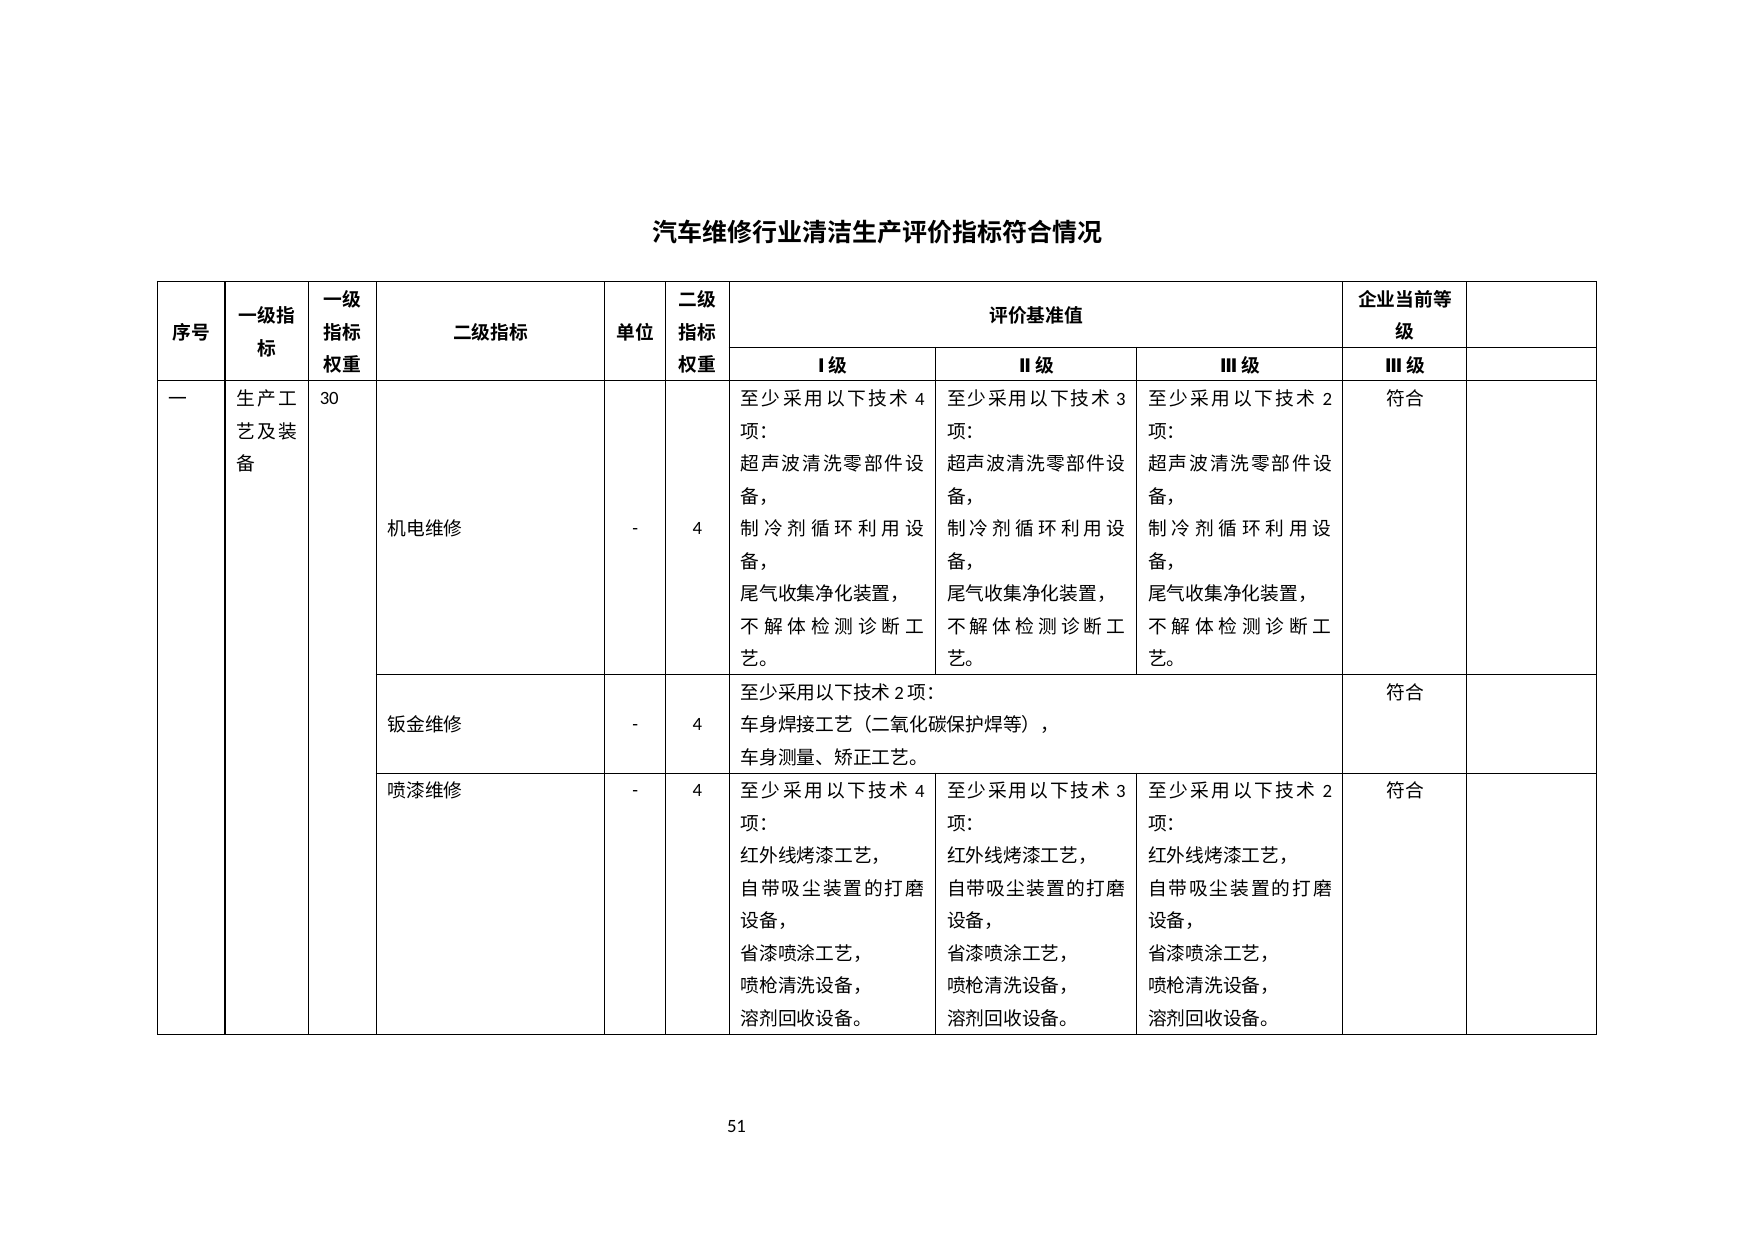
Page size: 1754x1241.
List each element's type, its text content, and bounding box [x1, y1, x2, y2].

table_header 一级指标 [226, 282, 308, 380]
table_cell - [605, 381, 665, 674]
table_cell 钣金维修 [377, 675, 604, 772]
table_cell 至少采用以下技术4项： 超声波清洗零部件设备， 制冷剂循环利用设备， 尾气收集净化装置， 不解体检测诊断工艺。 [730, 381, 935, 674]
table_cell - [605, 774, 665, 1033]
table_cell Ⅲ级 [1343, 348, 1466, 380]
table_cell 一 [158, 381, 224, 1033]
table_cell 至少采用以下技术2项： 车身焊接工艺（二氧化碳保护焊等）， 车身测量、矫正工艺。 [730, 675, 1342, 772]
table_header 序号 [158, 282, 224, 380]
text 汽车维修行业清洁生产评价指标符合情况 [150, 198, 1604, 263]
table_cell [1467, 381, 1596, 674]
table_cell 喷漆维修 [377, 774, 604, 1033]
table_cell Ⅰ级 [730, 348, 935, 380]
table_cell 至少采用以下技术2项： 红外线烤漆工艺， 自带吸尘装置的打磨设备， 省漆喷涂工艺， 喷枪清洗设备， 溶剂回收设备。 [1137, 774, 1342, 1033]
table_cell [1467, 675, 1596, 772]
table_cell Ⅲ级 [1137, 348, 1342, 380]
table_header 一级指标权重 [309, 282, 376, 380]
table_cell 符合 [1343, 675, 1466, 772]
table_cell 4 [666, 381, 729, 674]
table_header [1467, 282, 1596, 347]
table_cell [1467, 774, 1596, 1033]
table_cell [1467, 348, 1596, 380]
table_header 二级指标 [377, 282, 604, 380]
table_cell 至少采用以下技术2项： 超声波清洗零部件设备， 制冷剂循环利用设备， 尾气收集净化装置， 不解体检测诊断工艺。 [1137, 381, 1342, 674]
table_cell 30 [309, 381, 376, 1033]
table_cell 4 [666, 774, 729, 1033]
table_header 二级指标权重 [666, 282, 729, 380]
table_header 评价基准值 [730, 282, 1342, 347]
table_header 单位 [605, 282, 665, 380]
table_cell 4 [666, 675, 729, 772]
table_cell 符合 [1343, 774, 1466, 1033]
table_cell 符合 [1343, 381, 1466, 674]
table_cell - [605, 675, 665, 772]
table_cell Ⅱ级 [936, 348, 1136, 380]
table_cell 机电维修 [377, 381, 604, 674]
table_cell 生产工艺及装备 [226, 381, 308, 1033]
table_header 企业当前等级 [1343, 282, 1466, 347]
table_cell 至少采用以下技术3项： 超声波清洗零部件设备， 制冷剂循环利用设备， 尾气收集净化装置， 不解体检测诊断工艺。 [936, 381, 1136, 674]
table_cell 至少采用以下技术3项： 红外线烤漆工艺， 自带吸尘装置的打磨设备， 省漆喷涂工艺， 喷枪清洗设备， 溶剂回收设备。 [936, 774, 1136, 1033]
table_cell 至少采用以下技术4项： 红外线烤漆工艺， 自带吸尘装置的打磨设备， 省漆喷涂工艺， 喷枪清洗设备， 溶剂回收设备。 [730, 774, 935, 1033]
